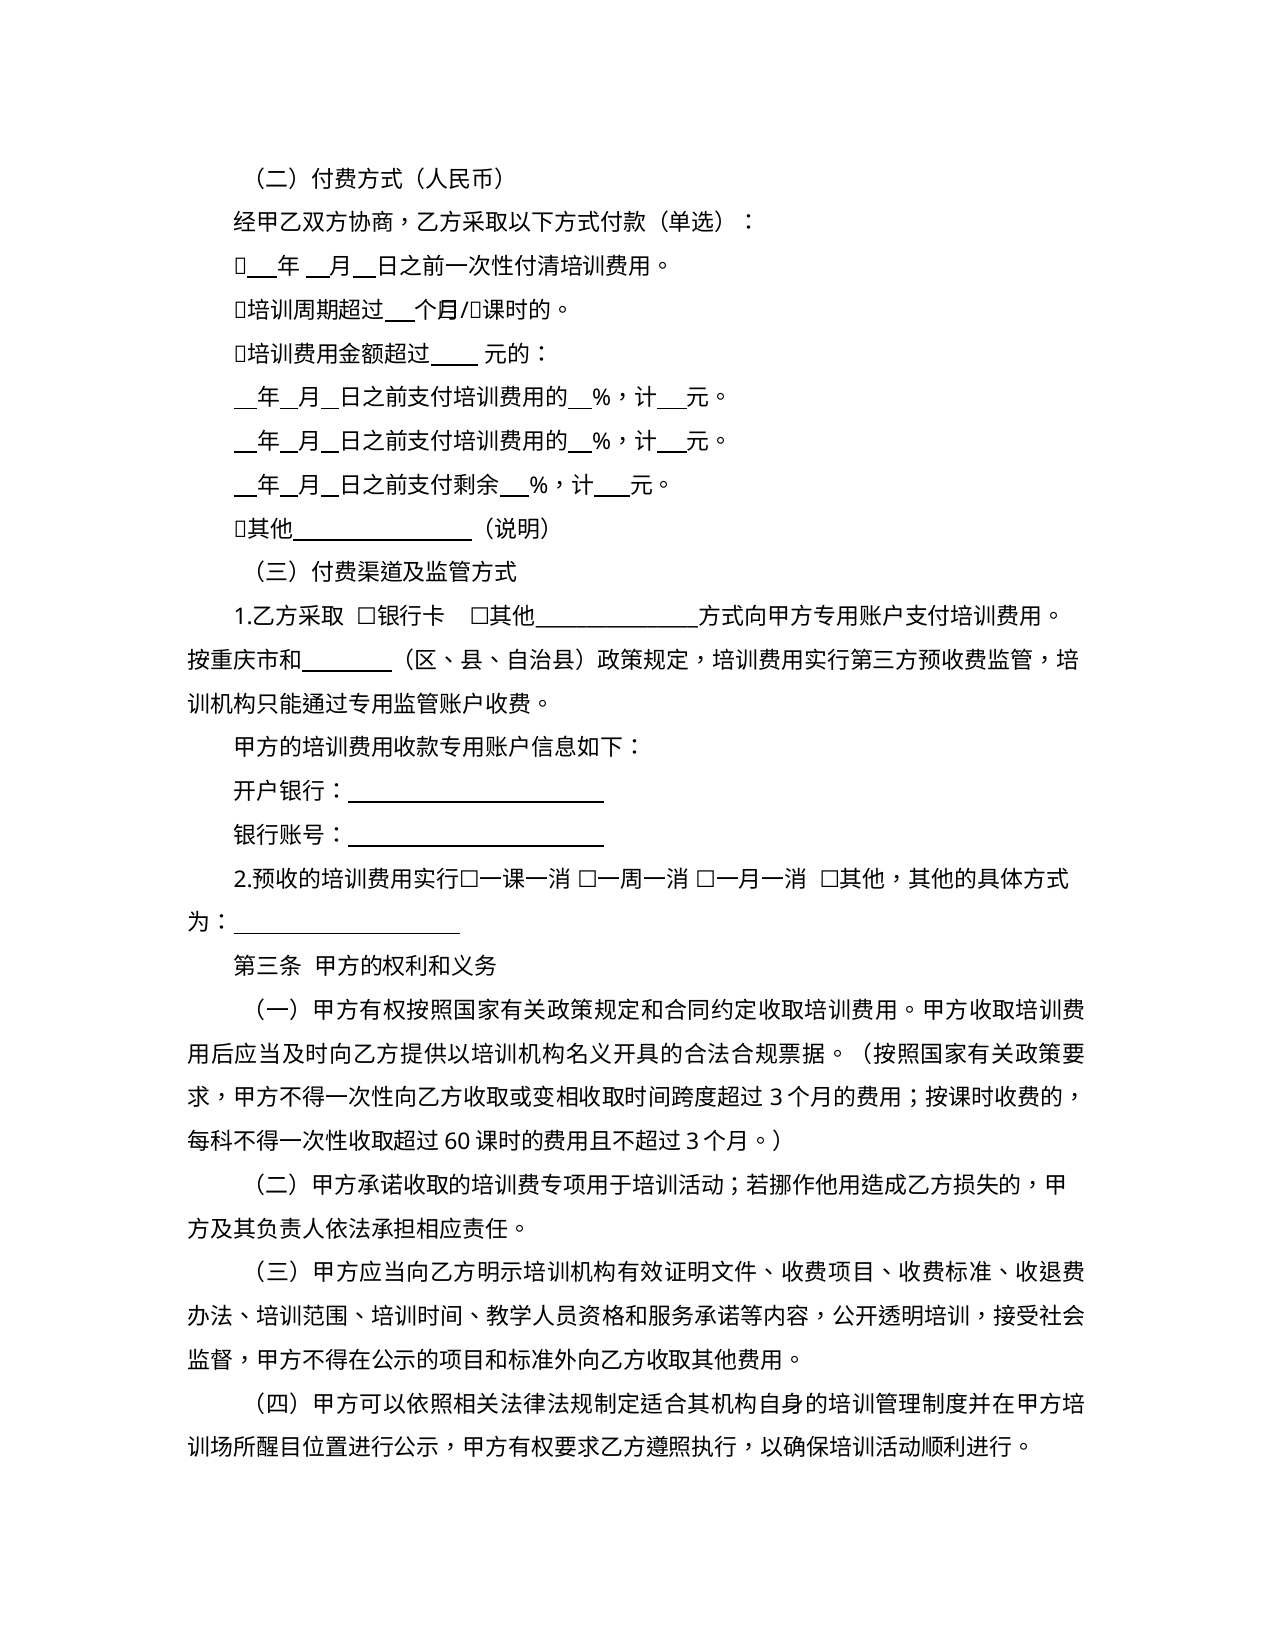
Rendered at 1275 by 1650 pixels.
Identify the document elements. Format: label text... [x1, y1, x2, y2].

text 年 月 日之前支付剩余 %，计 元。 [187, 456, 1087, 500]
text ☐其他 （说明） [187, 500, 1087, 544]
text 2.预收的培训费用实行☐一课一消 ☐一周一消 ☐一月一消 ☐其他，其他的具体方式为： [187, 850, 1087, 937]
text ☐培训费用金额超过 元的： [187, 325, 1087, 369]
text 银行账号： [187, 806, 1087, 850]
text 经甲乙双方协商，乙方采取以下方式付款（单选）： [187, 194, 1087, 237]
text （三）甲方应当向乙方明示培训机构有效证明文件、收费项目、收费标准、收退费办法、培训范围、培训时间、教学人员资格和服务承诺等内容，公开透明培训，接受社会监督，甲方不得在公示的项目和标准外向乙方收取其他费用。 [187, 1244, 1087, 1375]
text （四）甲方可以依照相关法律法规制定适合其机构自身的培训管理制度并在甲方培训场所醒目位置进行公示，甲方有权要求乙方遵照执行，以确保培训活动顺利进行。 [187, 1375, 1087, 1462]
text 甲方的培训费用收款专用账户信息如下： [187, 719, 1087, 762]
text （二）甲方承诺收取的培训费专项用于培训活动；若挪作他用造成乙方损失的，甲方及其负责人依法承担相应责任。 [187, 1156, 1087, 1244]
text ☐ 年 月 日之前一次性付清培训费用。 [187, 237, 1087, 281]
text ☐培训周期超过 个☐月/☐课时的。 [187, 281, 1087, 325]
text 第三条 甲方的权利和义务 [187, 937, 1087, 981]
text 年 月 日之前支付培训费用的 %，计 元。 [187, 369, 1087, 412]
text 开户银行： [187, 762, 1087, 806]
text （三）付费渠道及监管方式 [187, 544, 1087, 587]
text 年 月 日之前支付培训费用的 %，计 元。 [187, 412, 1087, 456]
text 1.乙方采取 ☐银行卡 ☐其他________________方式向甲方专用账户支付培训费用。按重庆市和 （区、县、自治县）政策规定，培训费用实行第三方预收费监管，培训机构只能通过专用监管账户收费。 [187, 587, 1087, 719]
text （一）甲方有权按照国家有关政策规定和合同约定收取培训费用。甲方收取培训费用后应当及时向乙方提供以培训机构名义开具的合法合规票据。（按照国家有关政策要求，甲方不得一次性向乙方收取或变相收取时间跨度超过3个月的费用；按课时收费的，每科不得一次性收取超过60课时的费用且不超过3个月。） [187, 981, 1087, 1156]
text （二）付费方式（人民币） [187, 150, 1087, 194]
